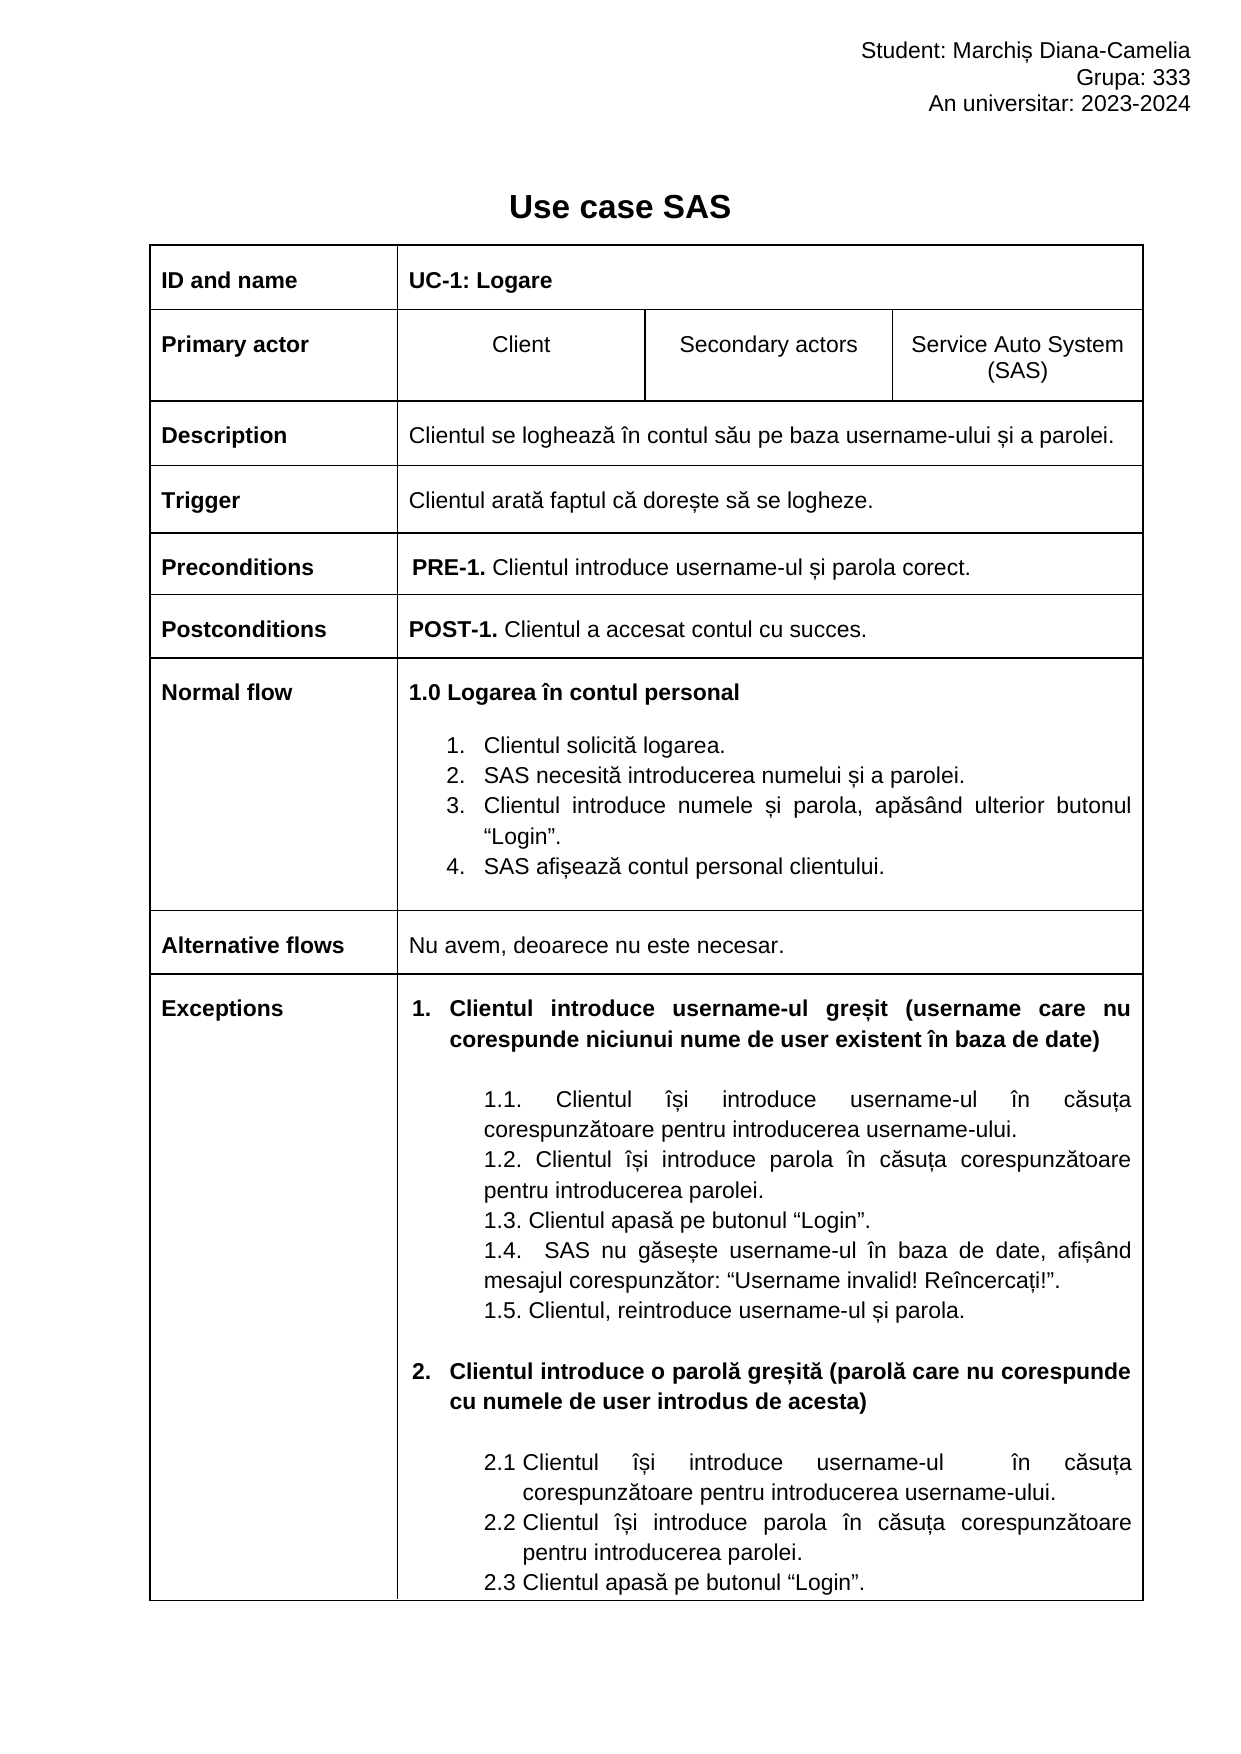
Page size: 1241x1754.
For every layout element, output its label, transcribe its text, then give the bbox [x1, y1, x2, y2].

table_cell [398, 975, 1142, 1599]
table_cell PRE-1. Clientul introduce username-ul și parola corect. [398, 534, 1142, 593]
table_cell Trigger [151, 466, 397, 532]
table_cell Normal flow [151, 659, 397, 909]
table_cell POST-1. Clientul a accesat contul cu succes. [398, 595, 1142, 657]
table_cell Nu avem, deoarece nu este necesar. [398, 911, 1142, 973]
table_cell Preconditions [151, 534, 397, 593]
table_cell Clientul arată faptul că dorește să se logheze. [398, 466, 1142, 532]
table_cell Description [151, 402, 397, 464]
subtitle Use case SAS [150, 187, 1090, 226]
table_header UC-1: Logare [398, 246, 1142, 308]
table_header ID and name [151, 246, 397, 308]
table_cell Logarea în contul personal Clientul solicită logarea. SAS necesită introducerea numelui și a parolei. Clientul introduce numele și parola, apăsând ulterior butonul “Login”. SAS afișează contul personal clientului. [398, 659, 1142, 909]
table_cell Secondary actors [646, 310, 892, 400]
table_cell Postconditions [151, 595, 397, 657]
table_cell Primary actor [151, 310, 397, 400]
table_cell Alternative flows [151, 911, 397, 973]
table_cell Clientul se loghează în contul său pe baza username-ului și a parolei. [398, 402, 1142, 464]
table_cell Client [398, 310, 644, 400]
table_cell Exceptions [151, 975, 397, 1599]
table_cell Service Auto System (SAS) [893, 310, 1142, 400]
